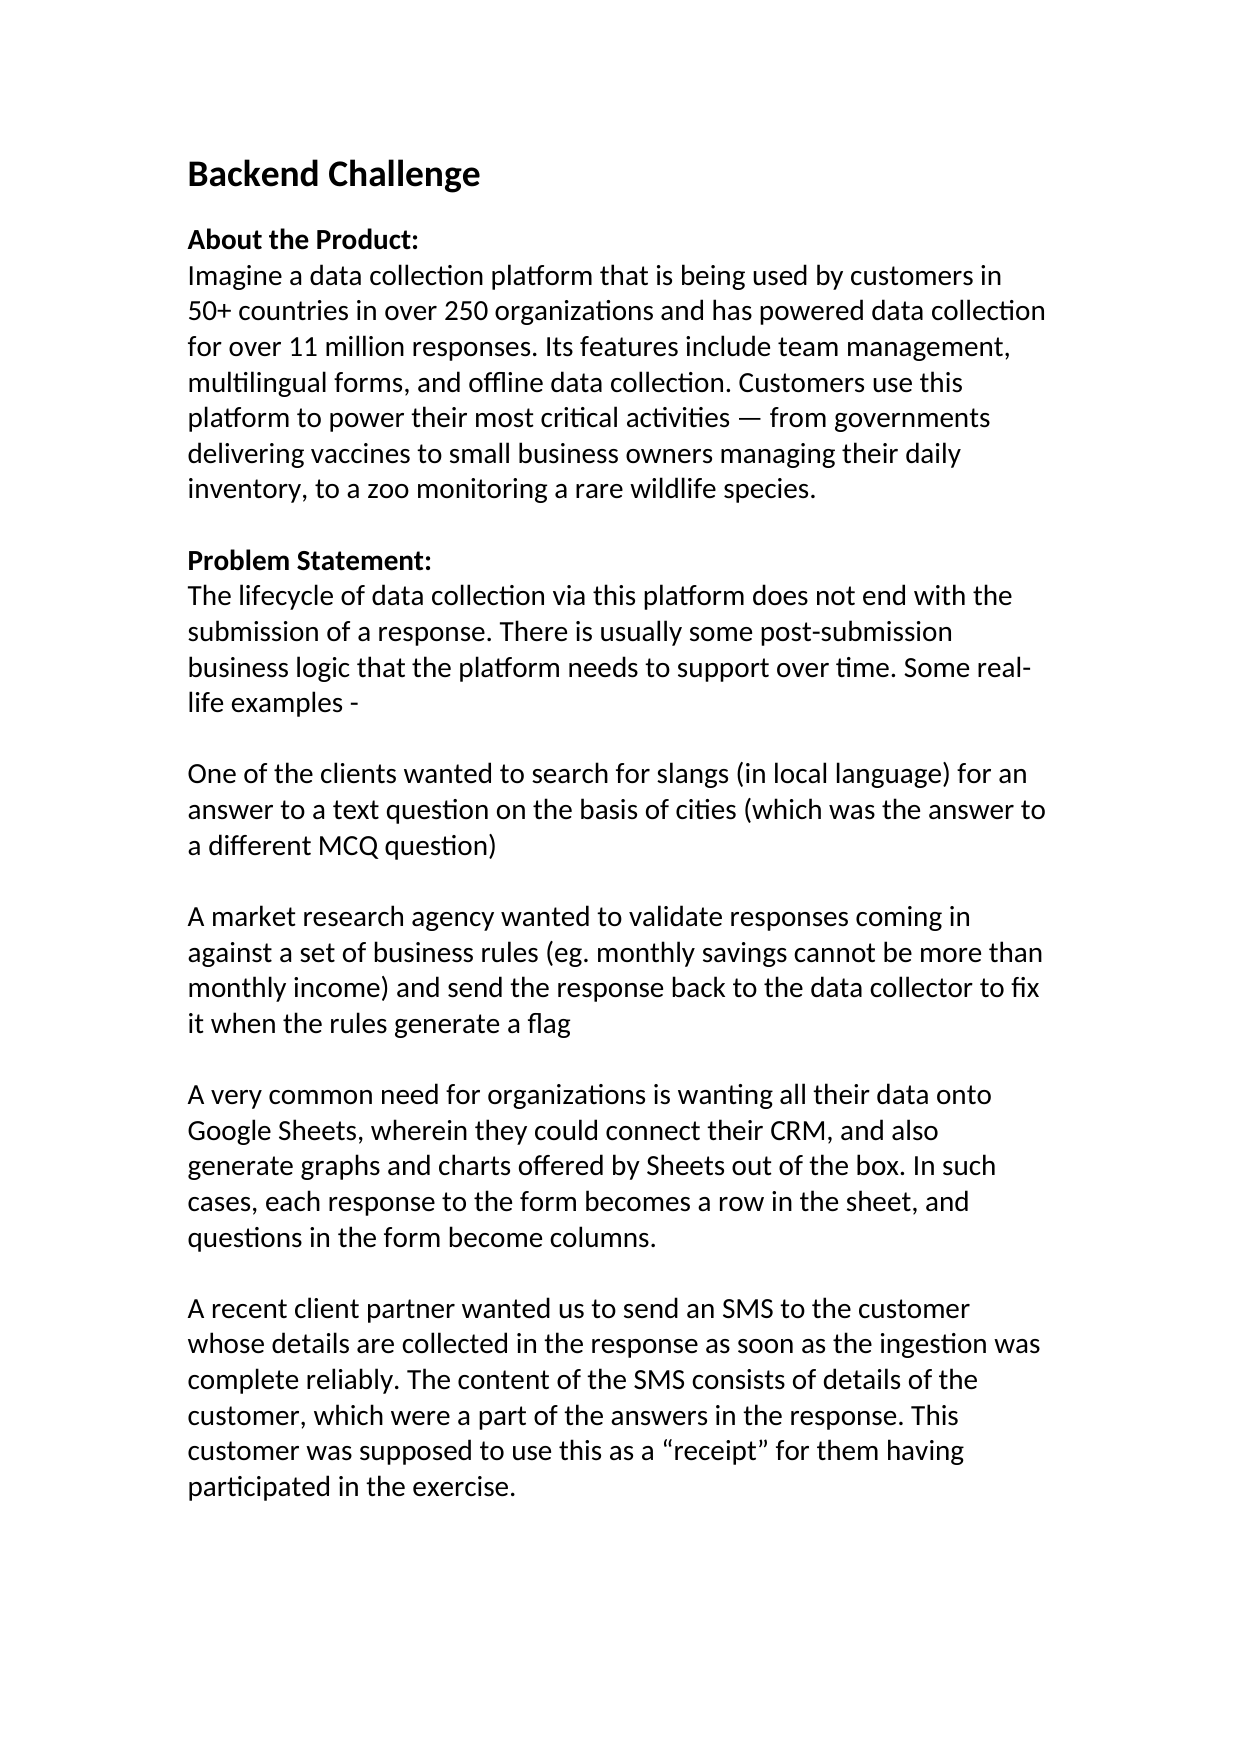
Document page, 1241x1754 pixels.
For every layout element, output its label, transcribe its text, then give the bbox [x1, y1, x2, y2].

text About the Product: [187, 221, 1053, 257]
text A market research agency wanted to validate responses coming in against a set of business rules (eg. monthly savings cannot be more than monthly income) and send the response back to the data collector to fix it when the rules generate a flag [187, 898, 1053, 1041]
text Backend Challenge [187, 150, 1053, 221]
text A recent client partner wanted us to send an SMS to the customer whose details are collected in the response as soon as the ingestion was complete reliably. The content of the SMS consists of details of the customer, which were a part of the answers in the response. This customer was supposed to use this as a “receipt” for them having participated in the exercise. [187, 1290, 1053, 1504]
text Problem Statement: [187, 542, 1053, 577]
text A very common need for organizations is wanting all their data onto Google Sheets, wherein they could connect their CRM, and also generate graphs and charts offered by Sheets out of the box. In such cases, each response to the form becomes a row in the sheet, and questions in the form become columns. [187, 1076, 1053, 1254]
text ﻿Imagine a data collection platform that is being used by customers in 50+ countries in over 250 organizations and has powered data collection for over 11 million responses. Its features include team management, multilingual forms, and offline data collection. Customers use this platform to power their most critical activities — from governments delivering vaccines to small business owners managing their daily inventory, to a zoo monitoring a rare wildlife species. [187, 257, 1053, 506]
text The lifecycle of data collection via this platform does not end with the submission of a response. There is usually some post-submission business logic that the platform needs to support over time. Some real-life examples - [187, 577, 1053, 720]
text One of the clients wanted to search for slangs (in local language) for an answer to a text question on the basis of cities (which was the answer to a different MCQ question) [187, 756, 1053, 862]
